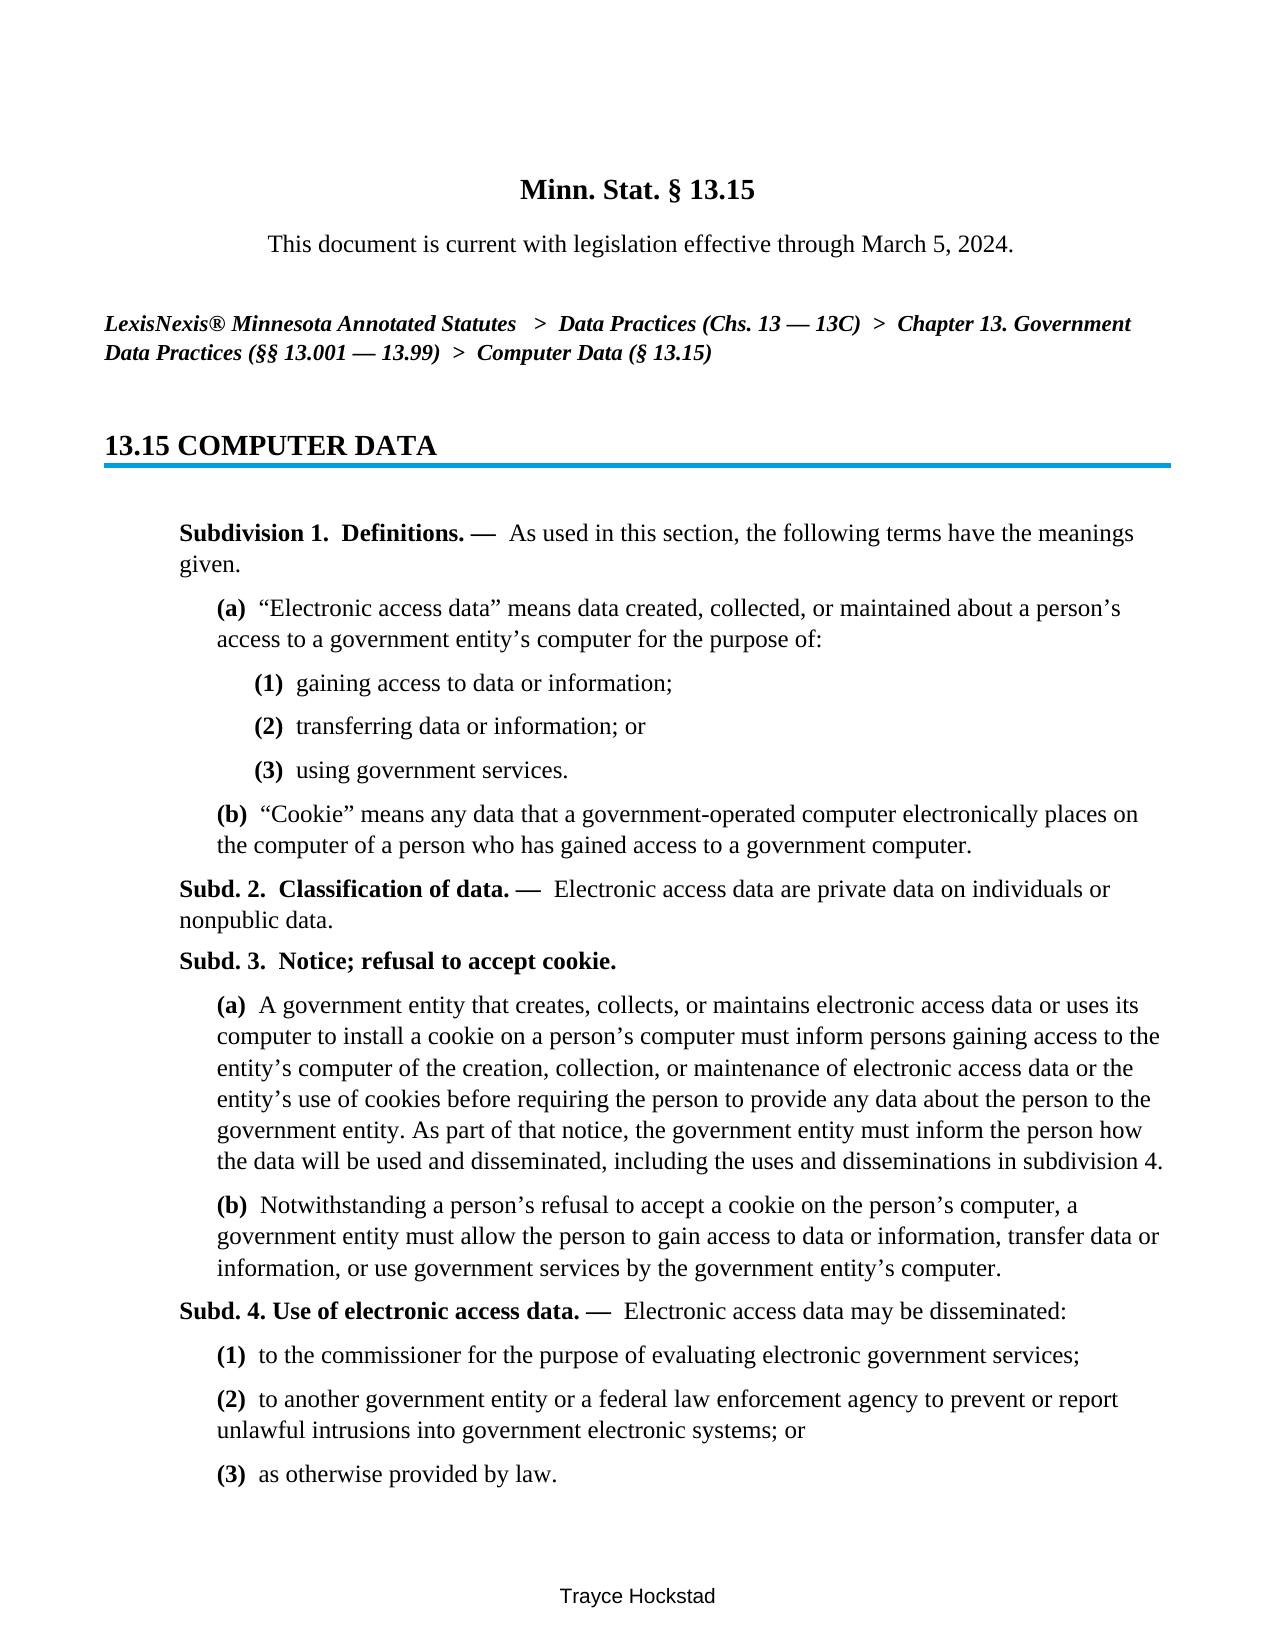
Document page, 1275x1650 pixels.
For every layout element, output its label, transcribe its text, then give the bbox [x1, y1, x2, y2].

text (a) A government entity that creates, collects, or maintains electronic access data or uses its computer to install a cookie on a person’s computer must inform persons gaining access to the entity’s computer of the creation, collection, or maintenance of electronic access data or the entity’s use of cookies before requiring the person to provide any data about the person to the government entity. As part of that notice, the government entity must inform the person how the data will be used and disseminated, including the uses and disseminations in subdivision 4. [217, 988, 1171, 1175]
text (2) to another government entity or a federal law enforcement agency to prevent or report unlawful intrusions into government electronic systems; or [217, 1381, 1171, 1444]
text Subd. 2. Classification of data. — Electronic access data are private data on individuals or nonpublic data. [179, 871, 1171, 934]
subtitle Minn. Stat. § 13.15 [104, 170, 1171, 205]
text This document is current with legislation effective through March 5, 2024. [104, 226, 1171, 257]
text Subd. 3. Notice; refusal to accept cookie. [179, 946, 1171, 975]
text (b) Notwithstanding a person’s refusal to accept a cookie on the person’s computer, a government entity must allow the person to gain access to data or information, transfer data or information, or use government services by the government entity’s computer. [217, 1188, 1171, 1281]
text (2) transferring data or information; or [254, 709, 1171, 740]
text Subdivision 1. Definitions. — As used in this section, the following terms have the meanings given. [179, 515, 1171, 578]
text (b) “Cookie” means any data that a government-operated computer electronically places on the computer of a person who has gained access to a government computer. [217, 796, 1171, 859]
text (1) gaining access to data or information; [254, 665, 1171, 696]
text (3) using government services. [254, 753, 1171, 784]
text (3) as otherwise provided by law. [217, 1456, 1171, 1488]
text (a) “Electronic access data” means data created, collected, or maintained about a person’s access to a government entity’s computer for the purpose of: [217, 590, 1171, 653]
text LexisNexis® Minnesota Annotated Statutes > Data Practices (Chs. 13 — 13C) > Chapter 13. Government Data Practices (§§ 13.001 — 13.99) > Computer Data (§ 13.15) [104, 307, 1171, 365]
text 13.15 COMPUTER DATA [104, 390, 1171, 461]
text Subd. 4. Use of electronic access data. — Electronic access data may be disseminated: [179, 1294, 1171, 1325]
text (1) to the commissioner for the purpose of evaluating electronic government services; [217, 1338, 1171, 1369]
